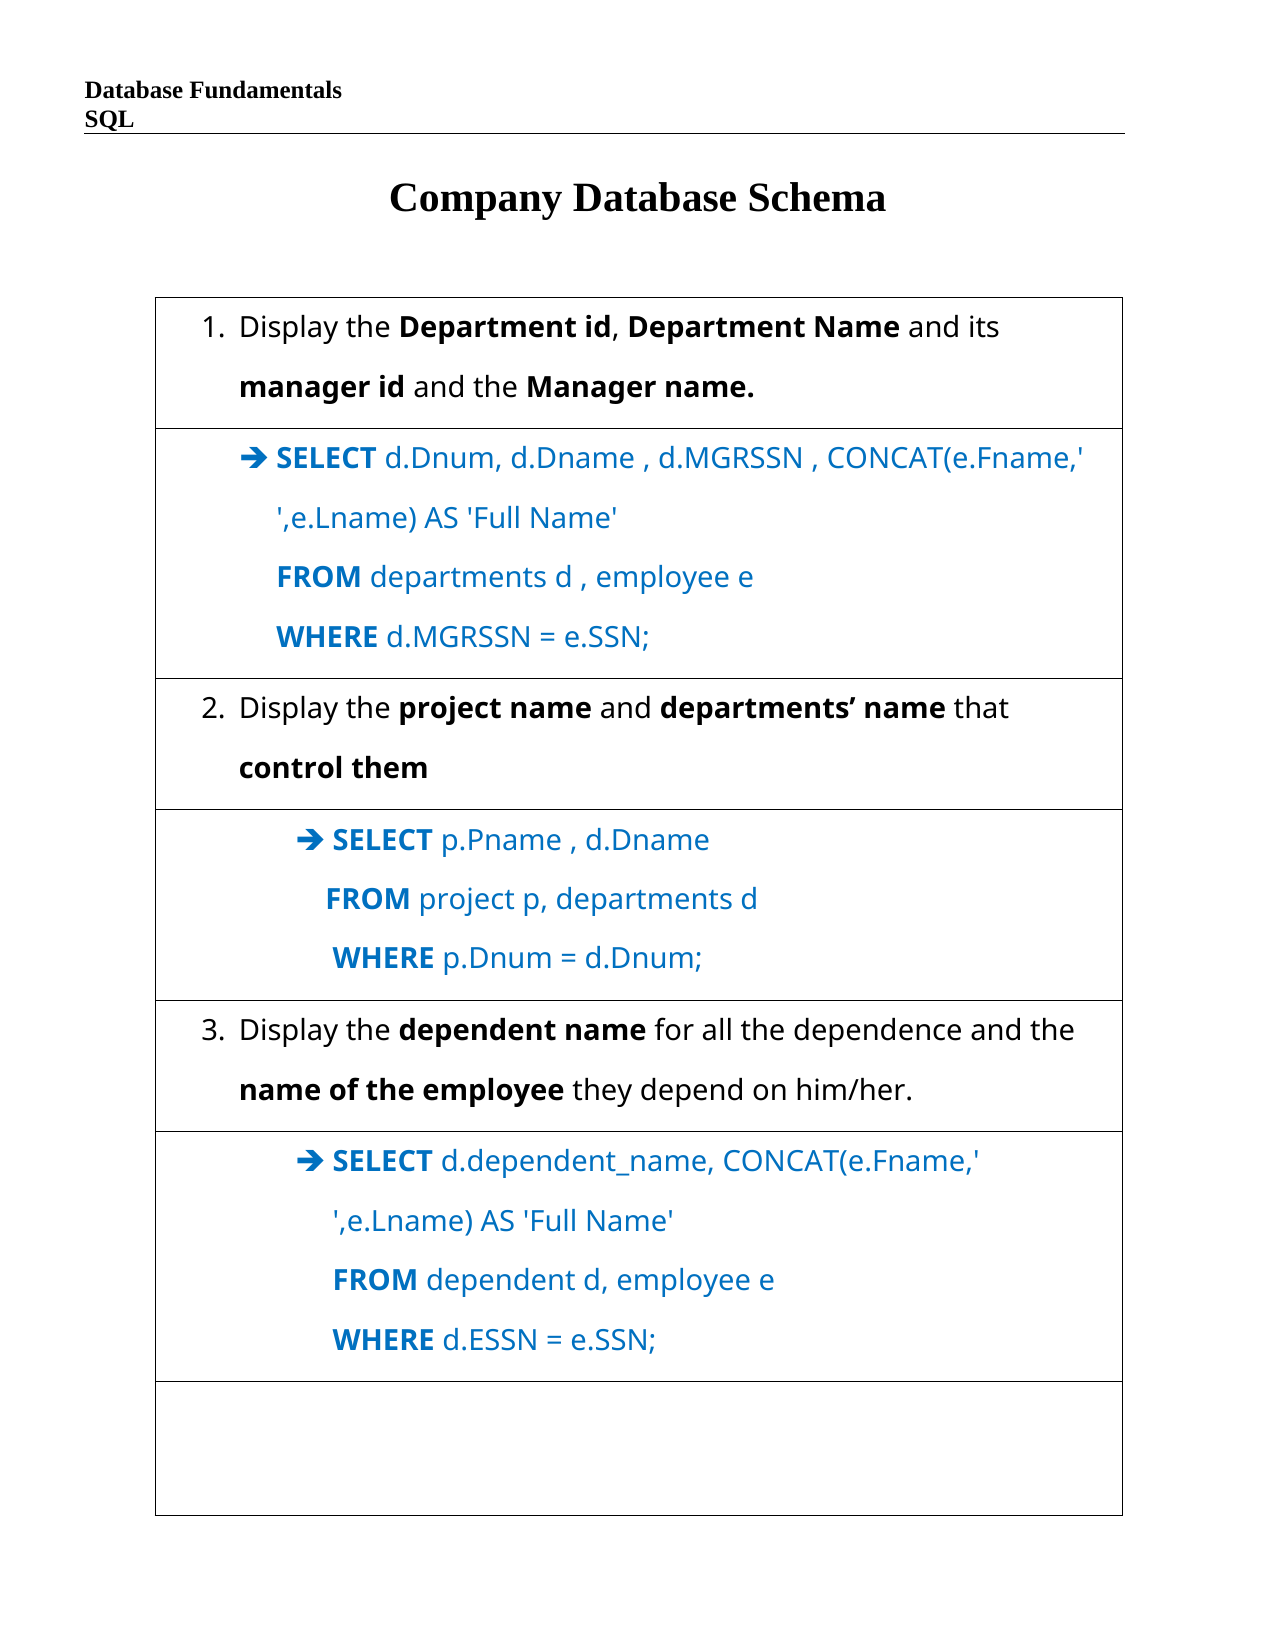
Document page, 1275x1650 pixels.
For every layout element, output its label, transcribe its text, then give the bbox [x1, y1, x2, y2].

table_cell SELECT d.Dnum, d.Dname , d.MGRSSN , CONCAT(e.Fname,' ',e.Lname) AS 'Full Name' FROM departments d , employee e WHERE d.MGRSSN = e.SSN; [156, 429, 1122, 678]
table_header Display the Department id, Department Name and its manager id and the Manager name. [156, 298, 1122, 428]
text Company Database Schema [150, 172, 1125, 220]
table_cell SELECT p.Pname , d.Dname FROM project p, departments d WHERE p.Dnum = d.Dnum; [156, 810, 1122, 1000]
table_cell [156, 1382, 1122, 1515]
table_cell SELECT d.dependent_name, CONCAT(e.Fname,' ',e.Lname) AS 'Full Name' FROM dependent d, employee e WHERE d.ESSN = e.SSN; [156, 1132, 1122, 1381]
table_cell Display the project name and departments’ name that control them [156, 679, 1122, 809]
table_cell Display the dependent name for all the dependence and the name of the employee they depend on him/her. [156, 1001, 1122, 1131]
